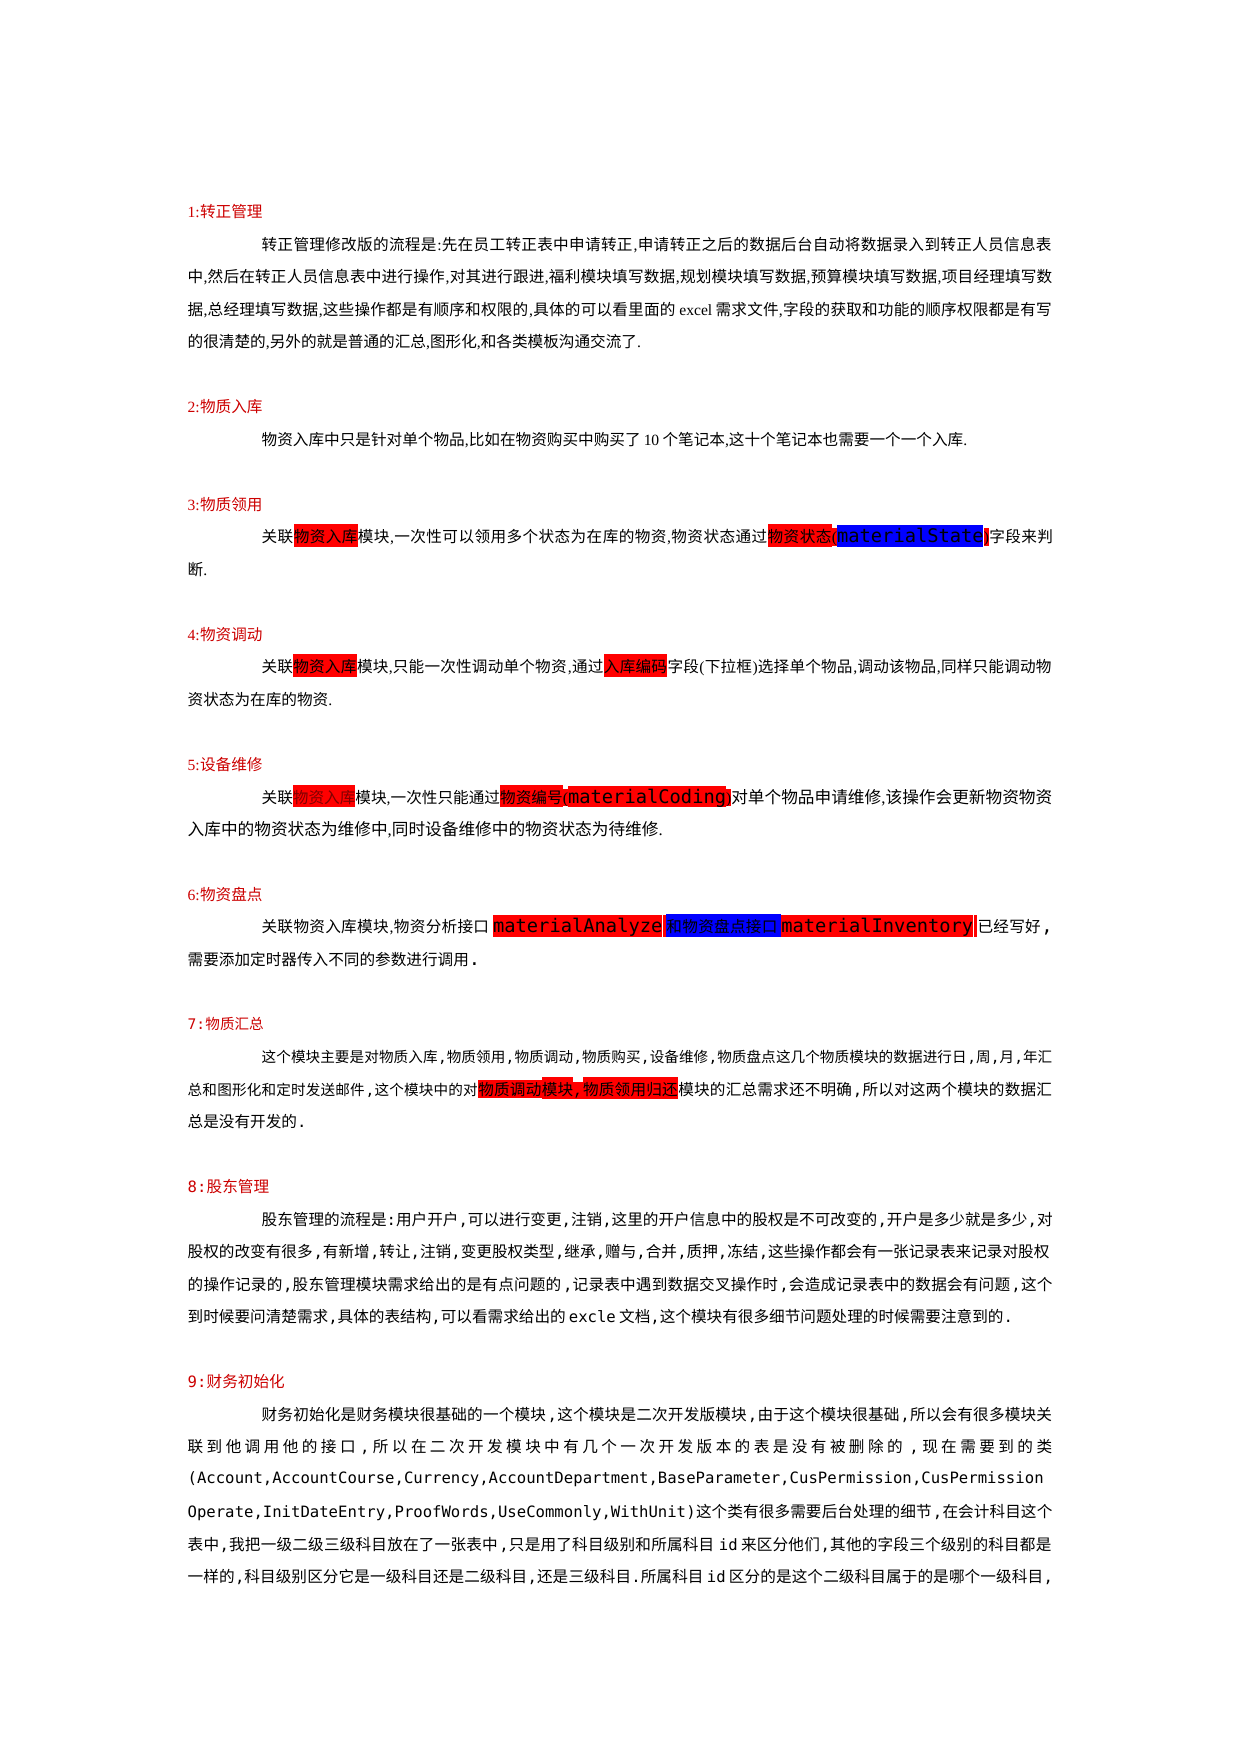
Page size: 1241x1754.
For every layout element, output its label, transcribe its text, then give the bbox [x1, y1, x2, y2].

text 这个模块主要是对物质入库,物质领用,物质调动,物质购买,设备维修,物质盘点这几个物质模块的数据进行日,周,月,年汇总和图形化和定时发送邮件,这个模块中的对物质调动模块,物质领用归还模块的汇总需求还不明确,所以对这两个模块的数据汇总是没有开发的. [187, 1039, 1053, 1137]
text 关联物资入库模块,物资分析接口materialAnalyze和物资盘点接口materialInventory已经写好,需要添加定时器传入不同的参数进行调用. [187, 909, 1053, 974]
text 关联物资入库模块,只能一次性调动单个物资,通过入库编码字段(下拉框)选择单个物品,调动该物品,同样只能调动物资状态为在库的物资. [187, 649, 1053, 714]
text 9:财务初始化 [187, 1364, 1053, 1397]
text 6:物资盘点 [187, 877, 1053, 909]
text 5:设备维修 [187, 747, 1053, 779]
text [187, 1397, 1053, 1592]
text 关联物资入库模块,一次性只能通过物资编号(materialCoding)对单个物品申请维修,该操作会更新物资物资入库中的物资状态为维修中,同时设备维修中的物资状态为待维修. [187, 779, 1053, 844]
text 4:物资调动 [187, 617, 1053, 649]
text 7:物质汇总 [187, 1007, 1053, 1039]
text 物资入库中只是针对单个物品,比如在物资购买中购买了10个笔记本,这十个笔记本也需要一个一个入库. [187, 422, 1053, 454]
text 8:股东管理 [187, 1169, 1053, 1202]
text 2:物质入库 [187, 389, 1053, 422]
text 3:物质领用 [187, 487, 1053, 519]
text 1:转正管理 [187, 194, 1053, 227]
text 转正管理修改版的流程是:先在员工转正表中申请转正,申请转正之后的数据后台自动将数据录入到转正人员信息表中,然后在转正人员信息表中进行操作,对其进行跟进,福利模块填写数据,规划模块填写数据,预算模块填写数据,项目经理填写数据,总经理填写数据,这些操作都是有顺序和权限的,具体的可以看里面的excel需求文件,字段的获取和功能的顺序权限都是有写的很清楚的,另外的就是普通的汇总,图形化,和各类模板沟通交流了. [187, 227, 1053, 357]
text 股东管理的流程是:用户开户,可以进行变更,注销,这里的开户信息中的股权是不可改变的,开户是多少就是多少,对股权的改变有很多,有新增,转让,注销,变更股权类型,继承,赠与,合并,质押,冻结,这些操作都会有一张记录表来记录对股权的操作记录的,股东管理模块需求给出的是有点问题的,记录表中遇到数据交叉操作时,会造成记录表中的数据会有问题,这个到时候要问清楚需求,具体的表结构,可以看需求给出的excle文档,这个模块有很多细节问题处理的时候需要注意到的. [187, 1202, 1053, 1332]
text 关联物资入库模块,一次性可以领用多个状态为在库的物资,物资状态通过物资状态(materialState)字段来判断. [187, 519, 1053, 584]
